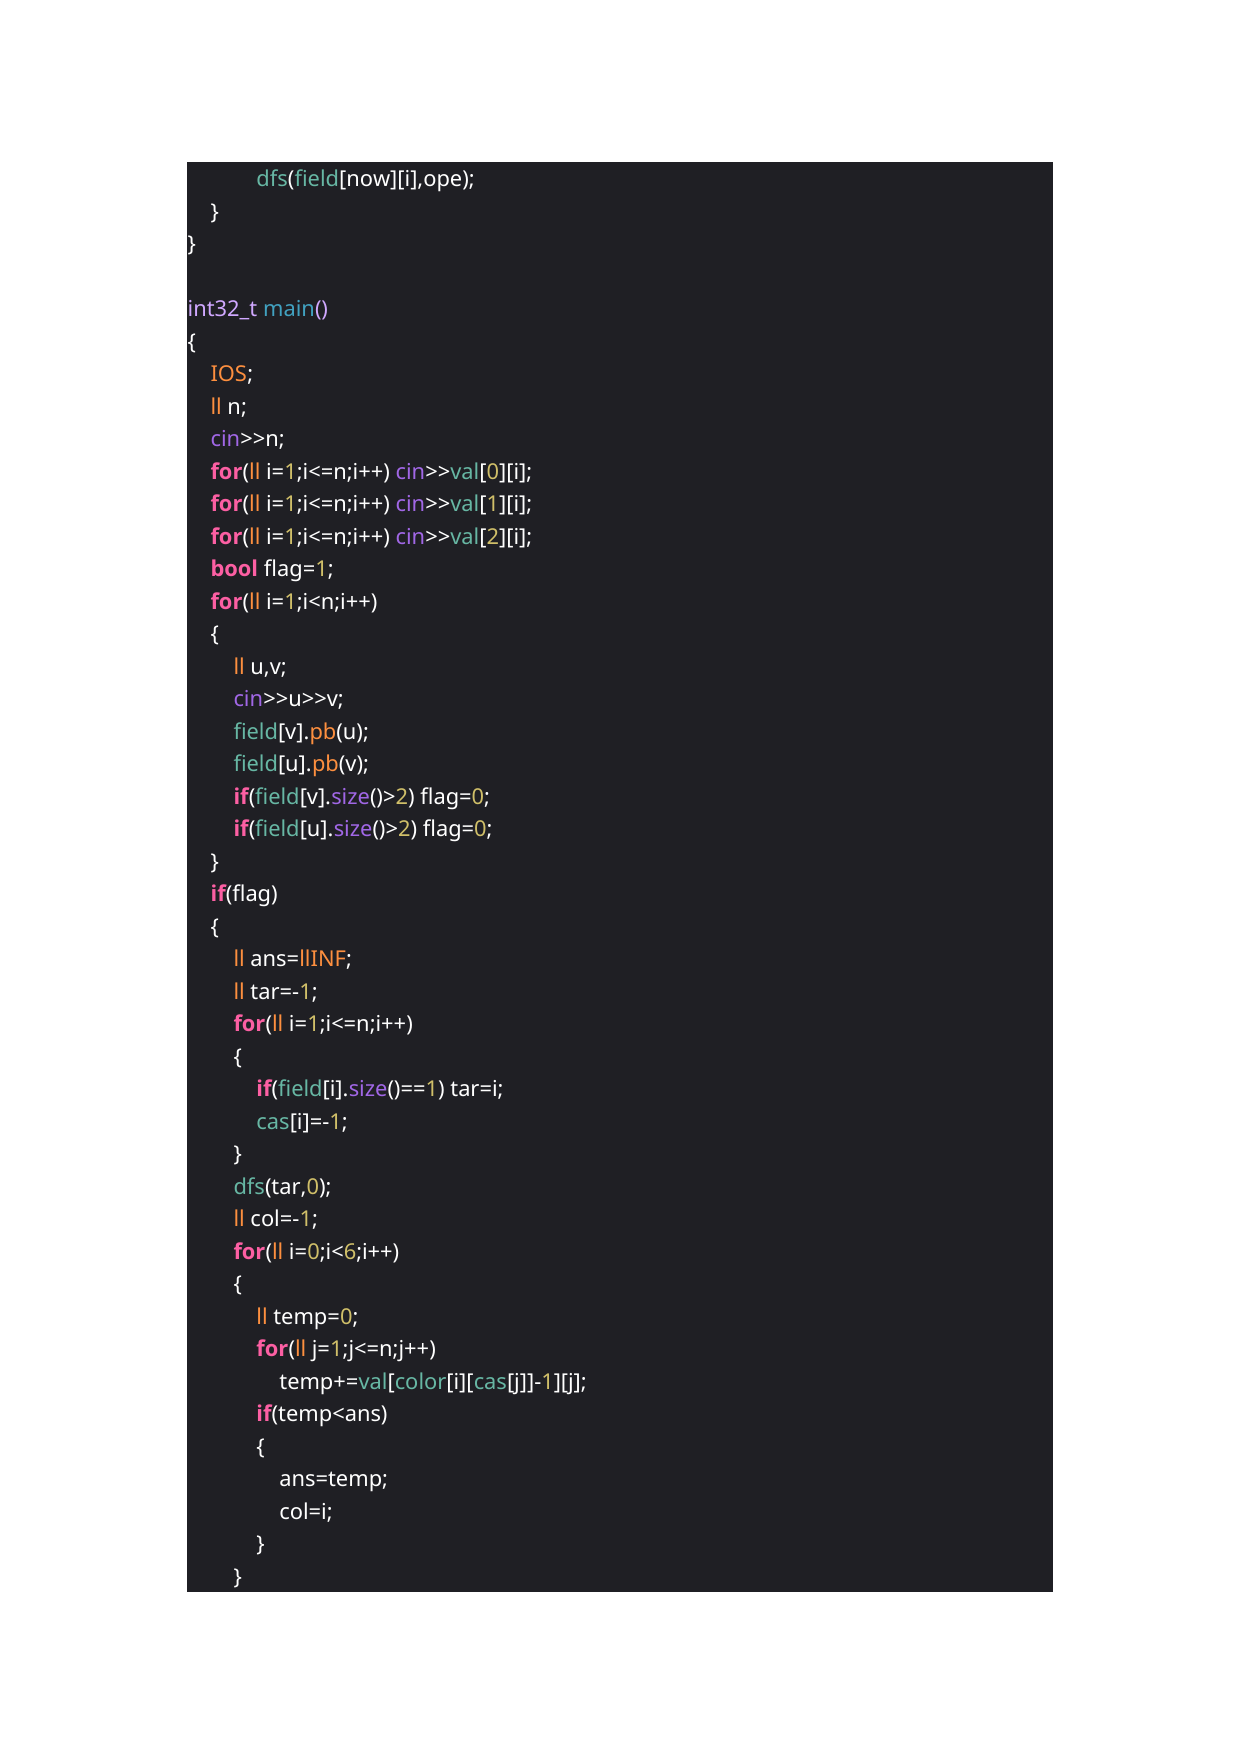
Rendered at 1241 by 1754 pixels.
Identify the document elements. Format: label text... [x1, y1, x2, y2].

text } [187, 1137, 1053, 1169]
text ll col=-1; [187, 1202, 1053, 1234]
text dfs(tar,0); [187, 1169, 1053, 1202]
text for(ll i=0;i<6;i++) [187, 1234, 1053, 1267]
text } [187, 1559, 1053, 1592]
text col=i; [187, 1494, 1053, 1527]
text IOS; [187, 357, 1053, 389]
text } [187, 1527, 1053, 1559]
text ll n; [187, 389, 1053, 422]
text { [187, 909, 1053, 942]
text cas[i]=-1; [187, 1104, 1053, 1137]
text } [187, 844, 1053, 877]
text ll temp=0; [187, 1299, 1053, 1332]
text bool flag=1; [187, 552, 1053, 584]
text { [187, 1267, 1053, 1299]
text } [187, 194, 1053, 227]
text for(ll i=1;i<n;i++) [187, 584, 1053, 617]
text ll ans=llINF; [187, 942, 1053, 974]
text for(ll i=1;i<=n;i++) cin>>val[0][i]; [187, 454, 1053, 487]
text { [187, 617, 1053, 649]
text if(flag) [187, 877, 1053, 909]
text if(temp<ans) [187, 1397, 1053, 1429]
text for(ll j=1;j<=n;j++) [187, 1332, 1053, 1364]
text if(field[v].size()>2) flag=0; [187, 779, 1053, 812]
text for(ll i=1;i<=n;i++) cin>>val[2][i]; [187, 519, 1053, 552]
text { [187, 324, 1053, 357]
text field[v].pb(u); [187, 714, 1053, 747]
text if(field[u].size()>2) flag=0; [187, 812, 1053, 844]
text { [187, 1039, 1053, 1072]
text } [187, 227, 1053, 259]
text ll tar=-1; [187, 974, 1053, 1007]
text temp+=val[color[i][cas[j]]-1][j]; [187, 1364, 1053, 1397]
text { [187, 1429, 1053, 1462]
text ans=temp; [187, 1462, 1053, 1494]
text for(ll i=1;i<=n;i++) [187, 1007, 1053, 1039]
text int32_t main() [187, 292, 1053, 324]
text dfs(field[now][i],ope); [187, 162, 1053, 194]
text ll u,v; [187, 649, 1053, 682]
text cin>>u>>v; [187, 682, 1053, 714]
text field[u].pb(v); [187, 747, 1053, 779]
text if(field[i].size()==1) tar=i; [187, 1072, 1053, 1104]
text cin>>n; [187, 422, 1053, 454]
text for(ll i=1;i<=n;i++) cin>>val[1][i]; [187, 487, 1053, 519]
